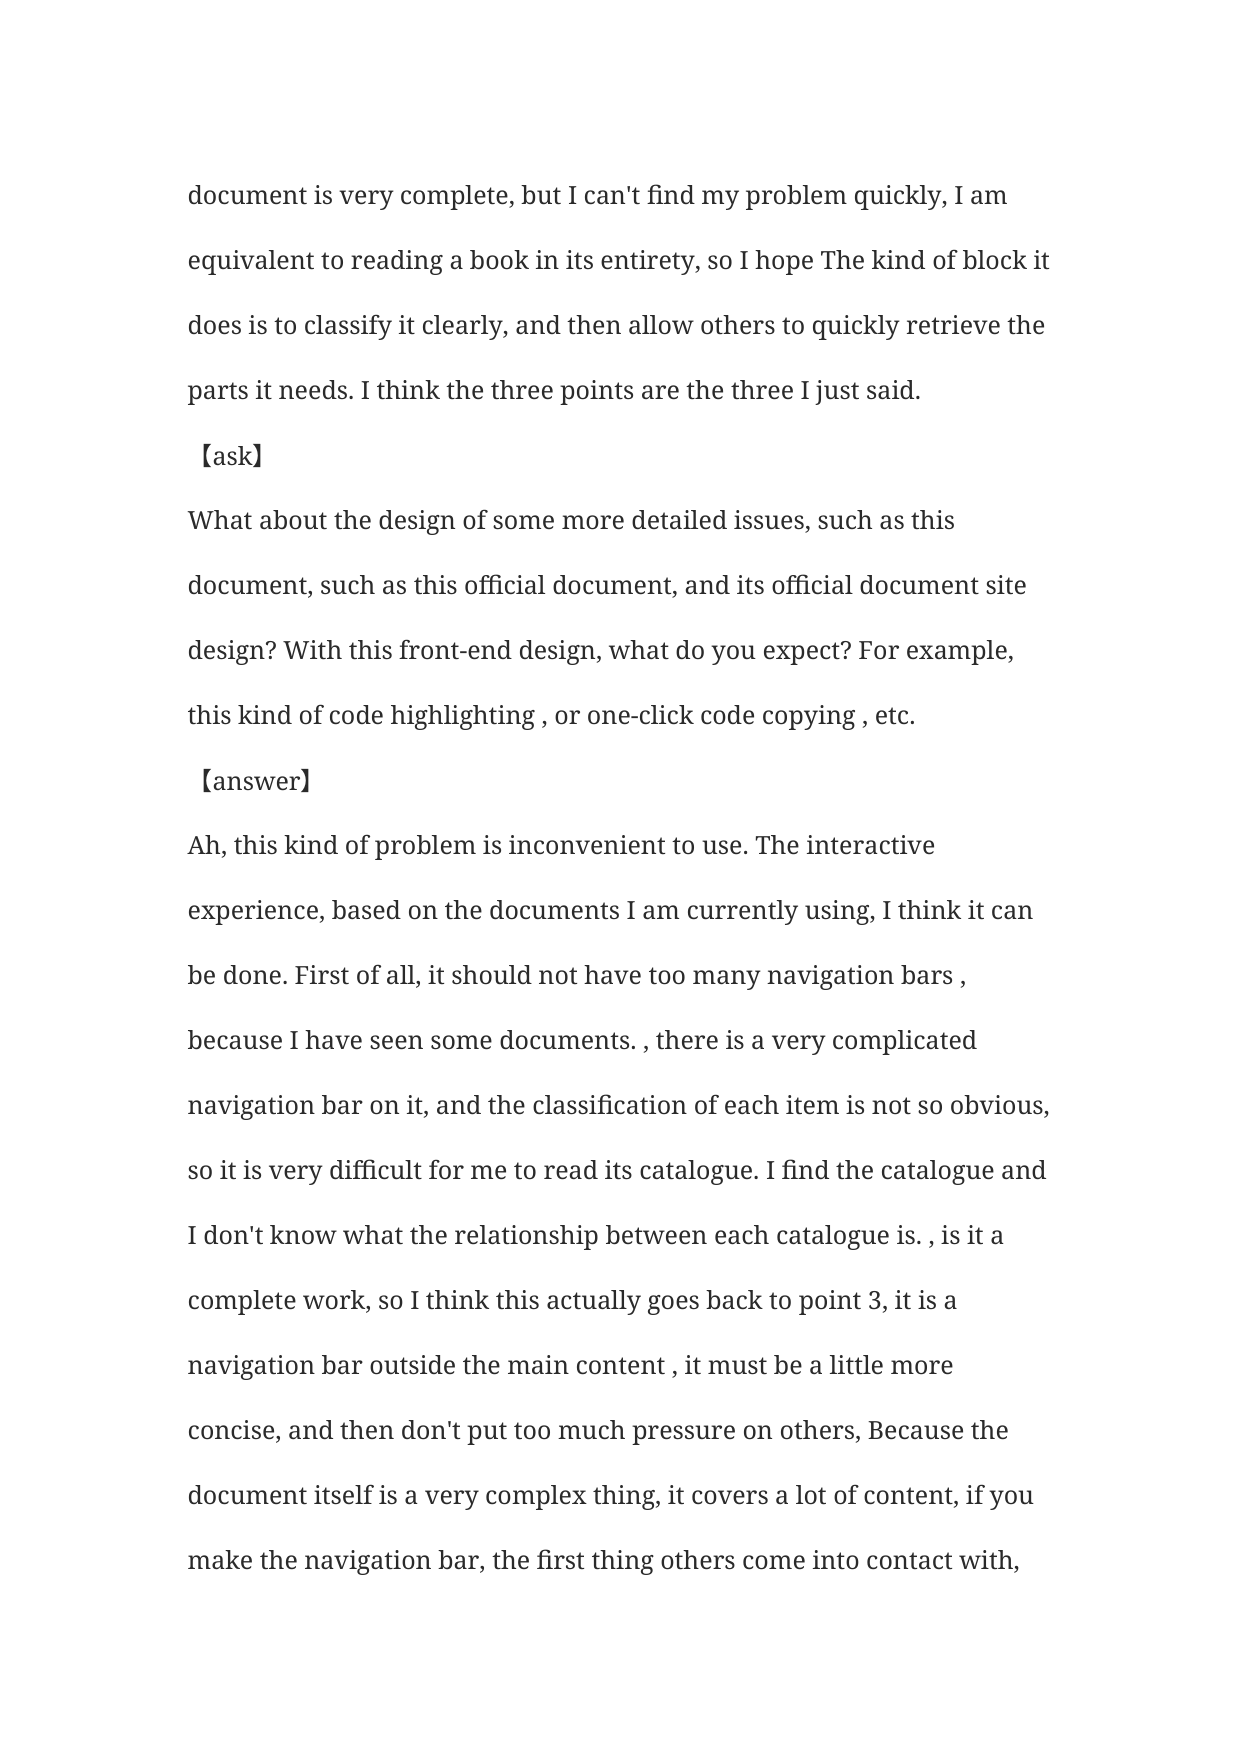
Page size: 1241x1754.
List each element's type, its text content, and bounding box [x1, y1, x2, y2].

text 【ask】 [187, 422, 1053, 487]
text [187, 812, 1053, 1592]
text 【answer】 [187, 747, 1053, 812]
text What about the design of some more detailed issues, such as this document, such as this official document, and its official document site design? With this front-end design, what do you expect? For example, this kind of code highlighting , or one-click code copying , etc. [187, 487, 1053, 747]
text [187, 162, 1053, 422]
